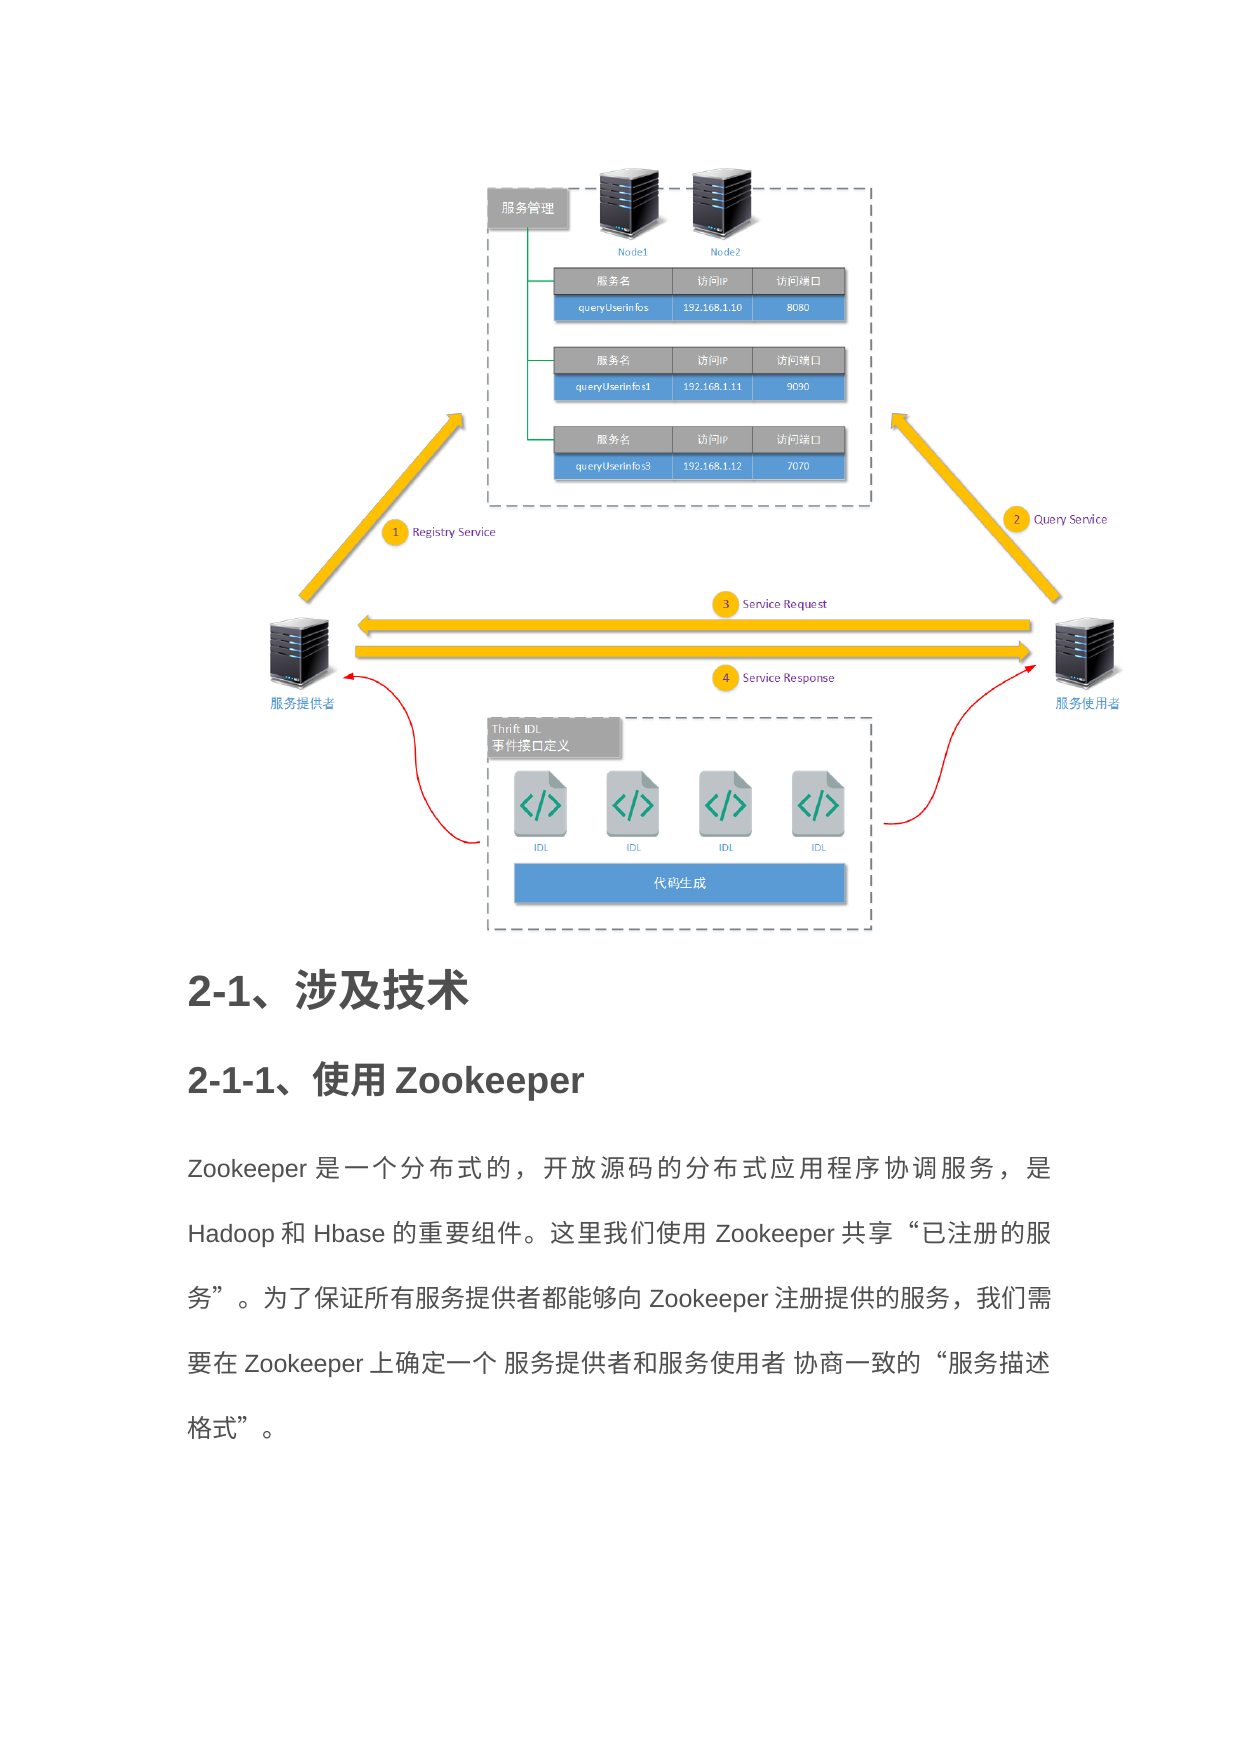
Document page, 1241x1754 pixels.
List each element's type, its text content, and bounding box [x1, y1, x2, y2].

picture [262, 162, 1128, 935]
subtitle 2-1、涉及技术 [187, 954, 1053, 1019]
text Zookeeper是一个分布式的，开放源码的分布式应用程序协调服务，是Hadoop和Hbase的重要组件。这里我们使用Zookeeper共享“已注册的服务”。为了保证所有服务提供者都能够向Zookeeper注册提供的服务，我们需要在Zookeeper上确定一个 服务提供者和服务使用者 协商一致的“服务描述格式”。 [187, 1134, 1053, 1459]
subtitle 2-1-1、使用Zookeeper [187, 1044, 1053, 1109]
